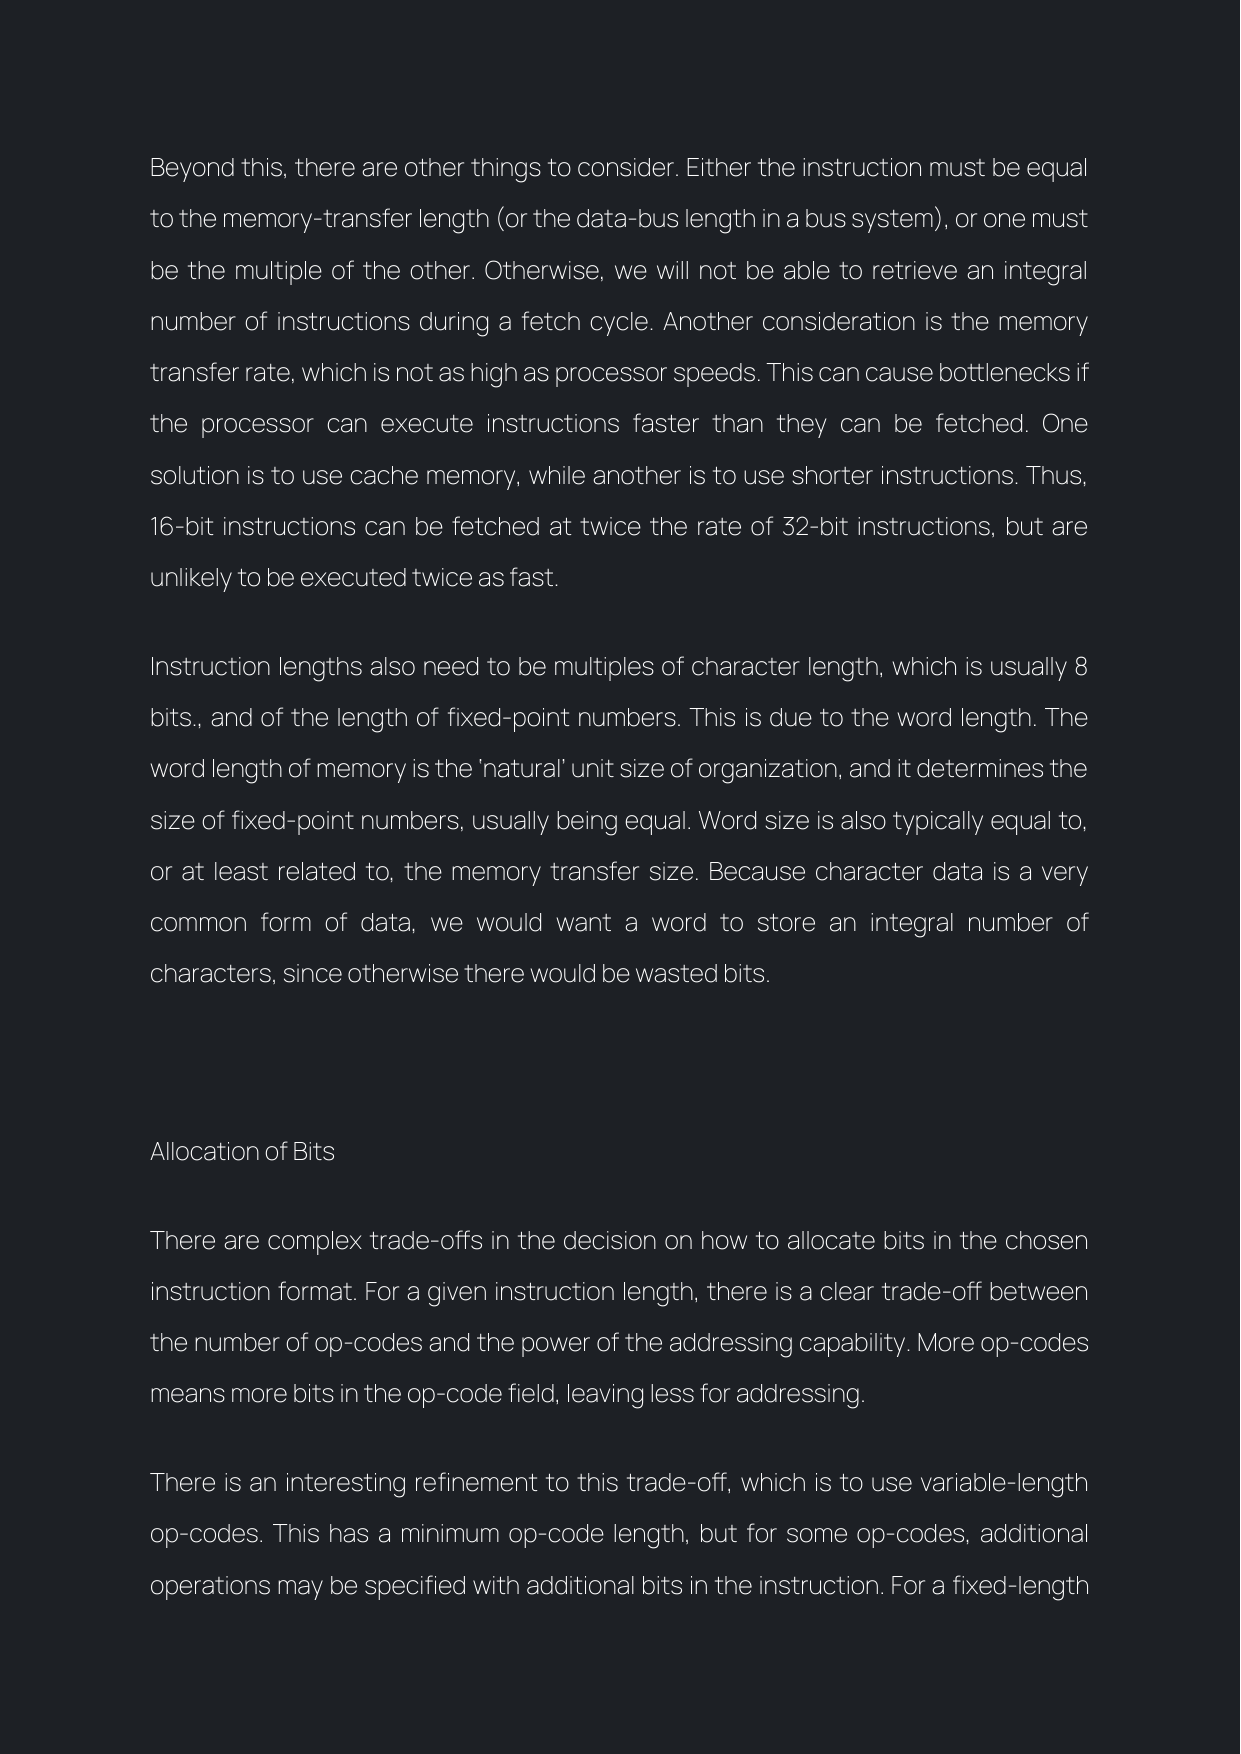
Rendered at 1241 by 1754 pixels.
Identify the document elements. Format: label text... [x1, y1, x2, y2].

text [150, 1465, 1090, 1602]
subtitle Allocation of Bits [150, 1134, 1090, 1168]
text Instruction lengths also need to be multiples of character length, which is usually 8 bits., and of the length of fixed-point numbers. This is due to the word length. The word length of memory is the ‘natural’ unit size of organization, and it determines the size of fixed-point numbers, usually being equal. Word size is also typically equal to, or at least related to, the memory transfer size. Because character data is a very common form of data, we would want a word to store an integral number of characters, since otherwise there would be wasted bits. [150, 649, 1090, 990]
text There are complex trade-offs in the decision on how to allocate bits in the chosen instruction format. For a given instruction length, there is a clear trade-off between the number of op-codes and the power of the addressing capability. More op-codes means more bits in the op-code field, leaving less for addressing. [150, 1222, 1090, 1410]
text Beyond this, there are other things to consider. Either the instruction must be equal to the memory-transfer length (or the data-bus length in a bus system), or one must be the multiple of the other. Otherwise, we will not be able to retrieve an integral number of instructions during a fetch cycle. Another consideration is the memory transfer rate, which is not as high as processor speeds. This can cause bottlenecks if the processor can execute instructions faster than they can be fetched. One solution is to use cache memory, while another is to use shorter instructions. Thus, 16-bit instructions can be fetched at twice the rate of 32-bit instructions, but are unlikely to be executed twice as fast. [150, 150, 1090, 594]
